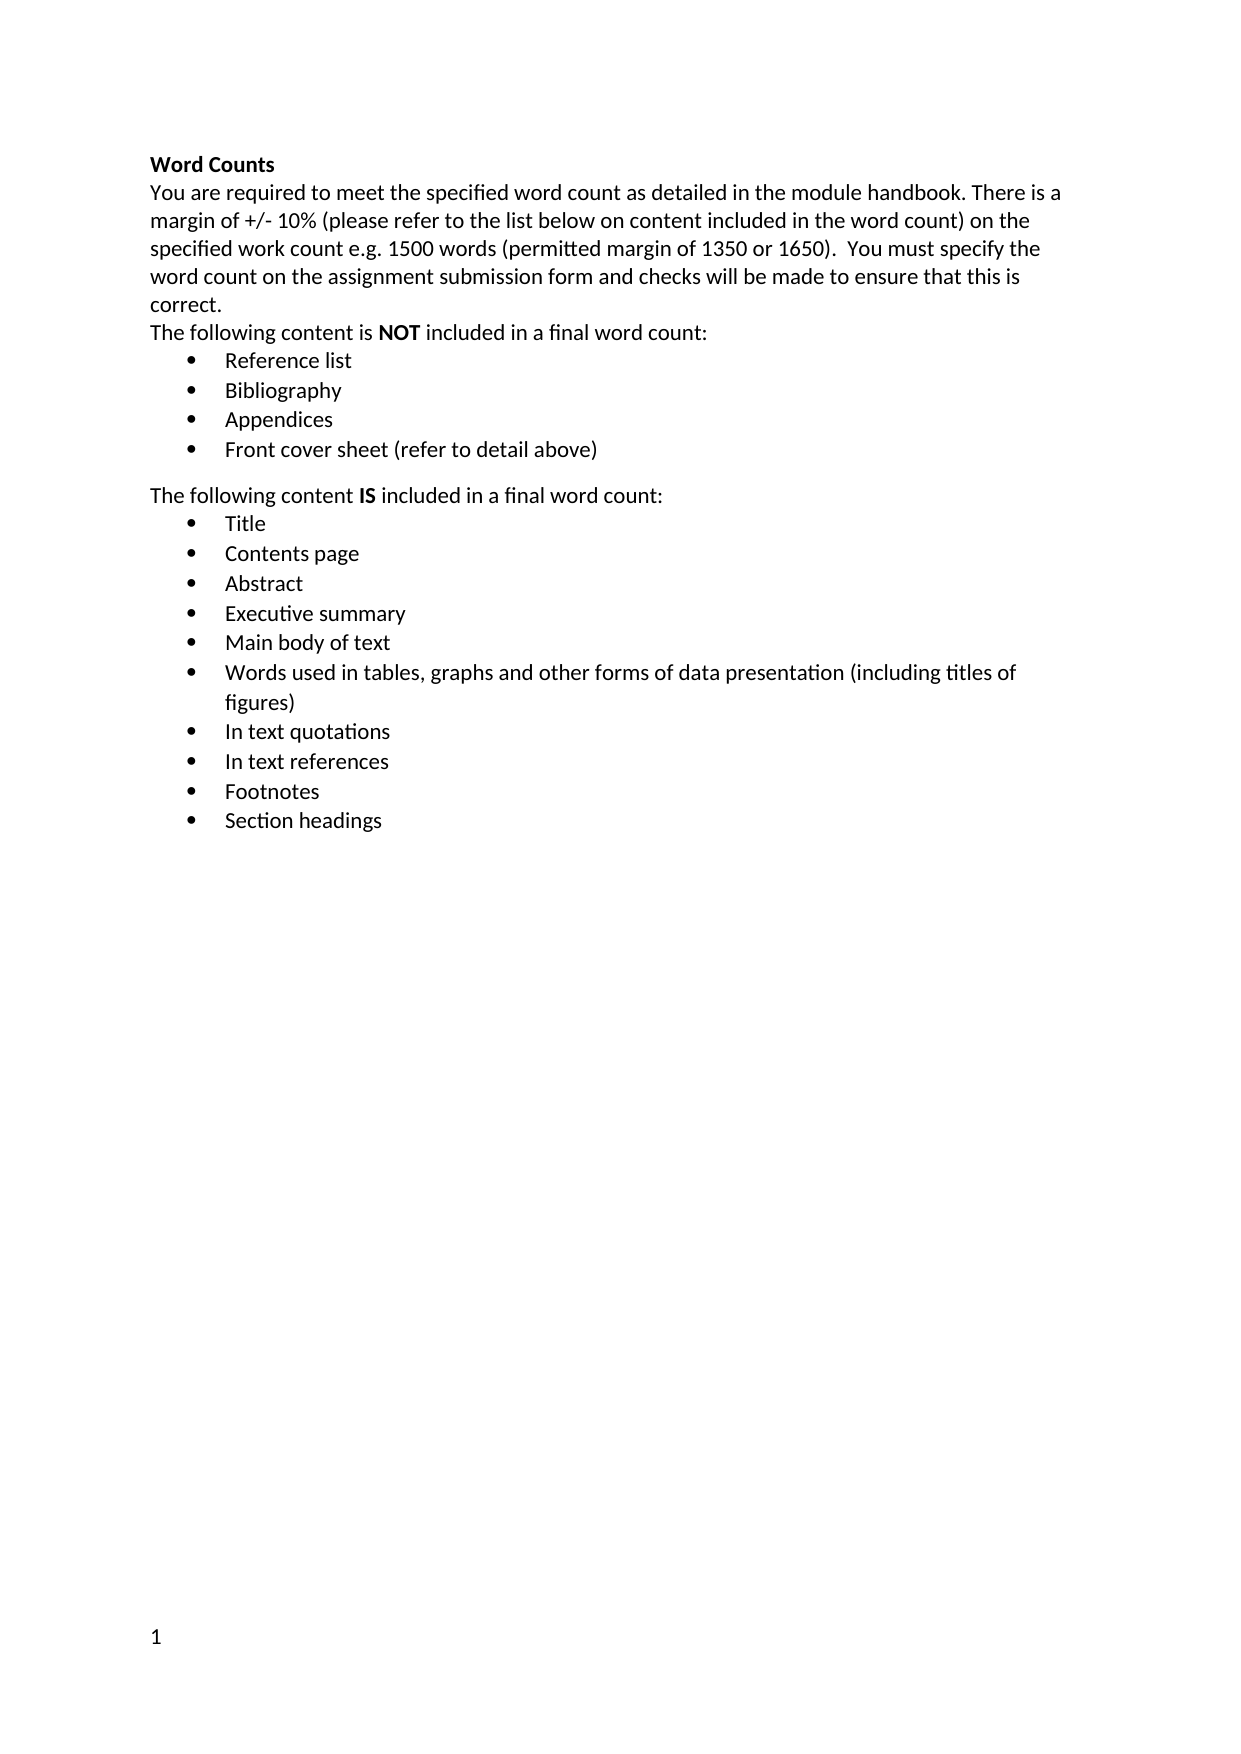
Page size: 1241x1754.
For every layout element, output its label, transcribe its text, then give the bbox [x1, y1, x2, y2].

text You are required to meet the specified word count as detailed in the module handbook. There is a margin of +/- 10% (please refer to the list below on content included in the word count) on the specified work count e.g. 1500 words (permitted margin of 1350 or 1650). You must specify the word count on the assignment submission form and checks will be made to ensure that this is correct. [150, 178, 1090, 318]
list Contents page [187, 539, 1090, 567]
list Words used in tables, graphs and other forms of data presentation (including titles of figures) [187, 658, 1090, 716]
list In text quotations [187, 717, 1090, 745]
list Bibliography [187, 376, 1090, 404]
list In text references [187, 747, 1090, 775]
text The following content is NOT included in a final word count: [150, 318, 1090, 346]
list Reference list [187, 346, 1090, 374]
list Appendices [187, 406, 1090, 433]
text Word Counts [150, 150, 1090, 178]
list Abstract [187, 569, 1090, 597]
list Section headings [187, 806, 1090, 834]
text The following content IS included in a final word count: [150, 482, 1090, 509]
list Title [187, 509, 1090, 538]
list Footnotes [187, 777, 1090, 805]
list Front cover sheet (refer to detail above) [187, 435, 1090, 463]
list Main body of text [187, 628, 1090, 656]
list Executive summary [187, 599, 1090, 627]
